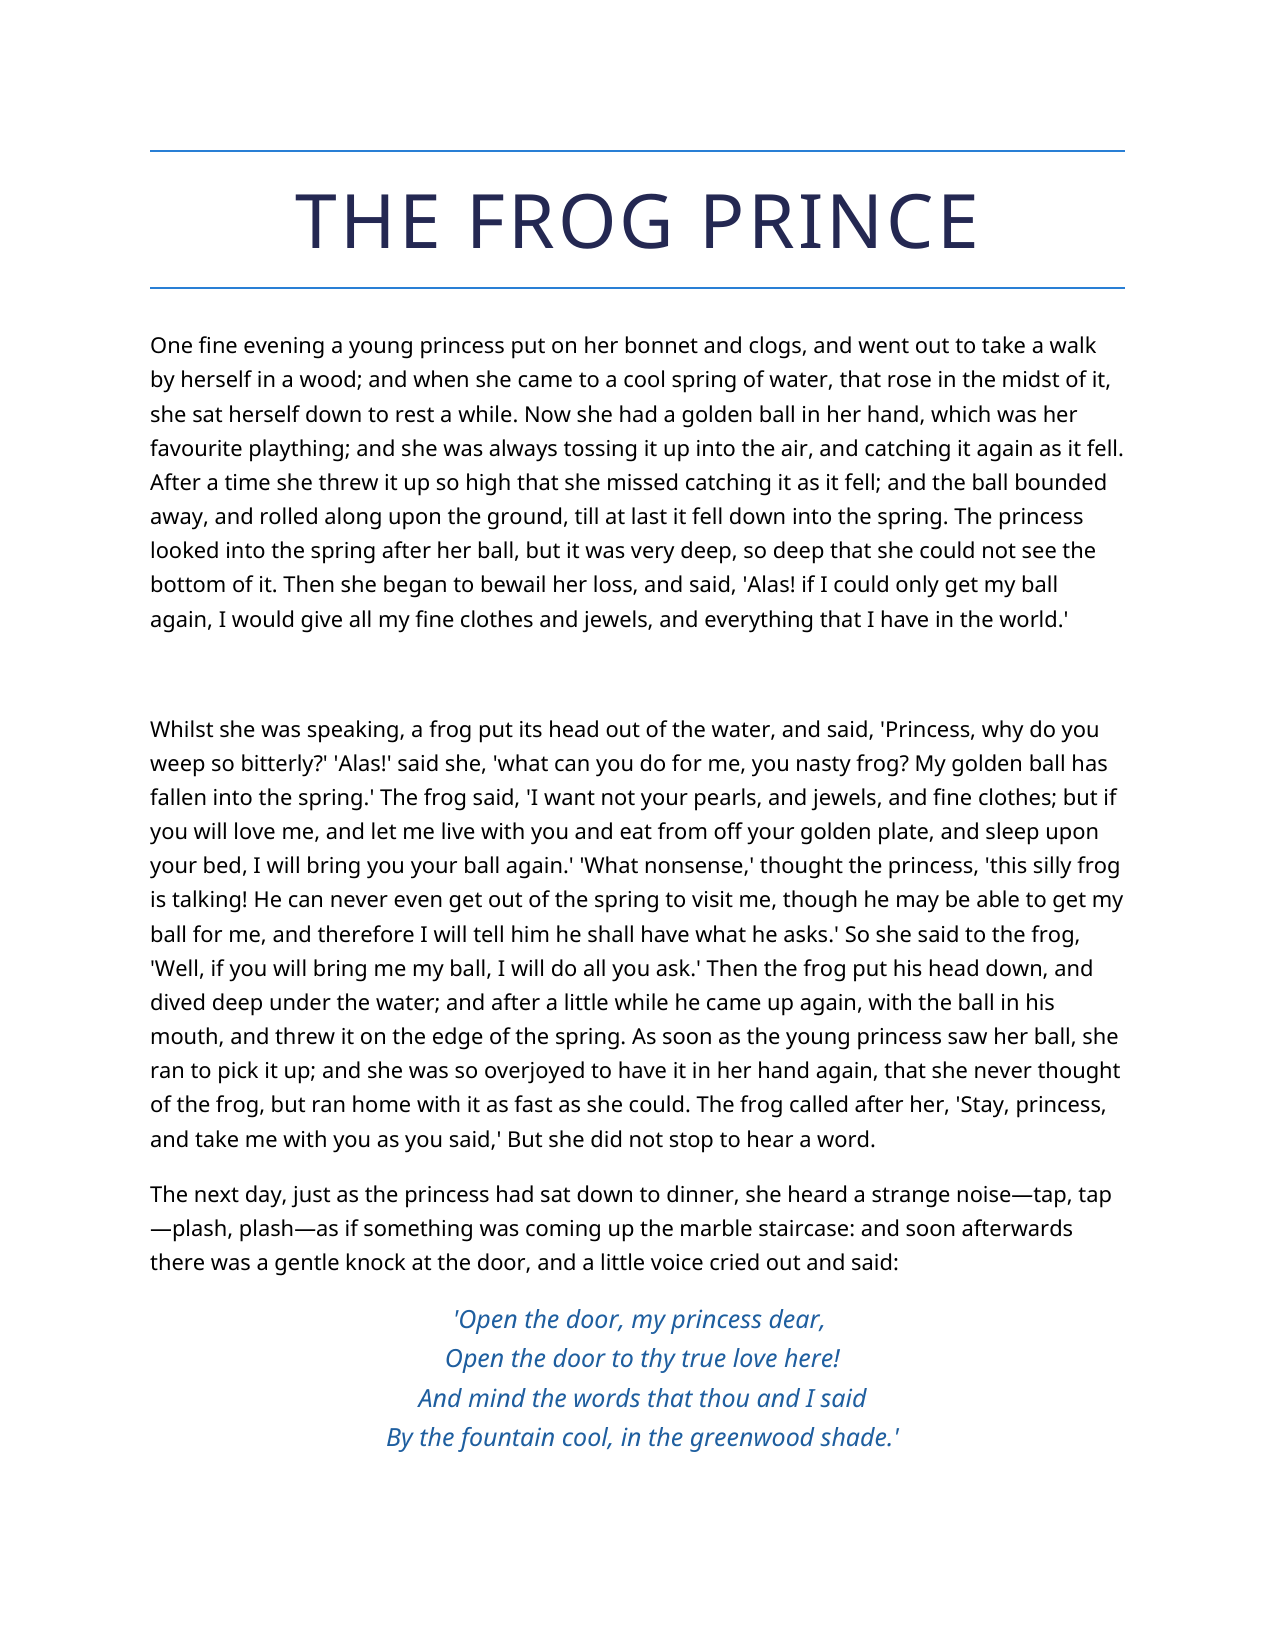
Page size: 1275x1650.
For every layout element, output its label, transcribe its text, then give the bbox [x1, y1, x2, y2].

text Open the door to thy true love here! [225, 1341, 1050, 1375]
text One fine evening a young princess put on her bonnet and clogs, and went out to take a walk by herself in a wood; and when she came to a cool spring of water, that rose in the midst of it, she sat herself down to rest a while. Now she had a golden ball in her hand, which was her favourite plaything; and she was always tossing it up into the air, and catching it again as it fell. After a time she threw it up so high that she missed catching it as it fell; and the ball bounded away, and rolled along upon the ground, till at last it fell down into the spring. The princess looked into the spring after her ball, but it was very deep, so deep that she could not see the bottom of it. Then she began to bewail her loss, and said, 'Alas! if I could only get my ball again, I would give all my fine clothes and jewels, and everything that I have in the world.' [150, 330, 1125, 633]
text The next day, just as the princess had sat down to dinner, she heard a strange noise—tap, tap—plash, plash—as if something was coming up the marble staircase: and soon afterwards there was a gentle knock at the door, and a little voice cried out and said: [150, 1179, 1125, 1277]
text 'Open the door, my princess dear, [225, 1302, 1050, 1336]
text Whilst she was speaking, a frog put its head out of the water, and said, 'Princess, why do you weep so bitterly?' 'Alas!' said she, 'what can you do for me, you nasty frog? My golden ball has fallen into the spring.' The frog said, 'I want not your pearls, and jewels, and fine clothes; but if you will love me, and let me live with you and eat from off your golden plate, and sleep upon your bed, I will bring you your ball again.' 'What nonsense,' thought the princess, 'this silly frog is talking! He can never even get out of the spring to visit me, though he may be able to get my ball for me, and therefore I will tell him he shall have what he asks.' So she said to the frog, 'Well, if you will bring me my ball, I will do all you ask.' Then the frog put his head down, and dived deep under the water; and after a little while he came up again, with the ball in his mouth, and threw it on the edge of the spring. As soon as the young princess saw her ball, she ran to pick it up; and she was so overjoyed to have it in her hand again, that she never thought of the frog, but ran home with it as fast as she could. The frog called after her, 'Stay, princess, and take me with you as you said,' But she did not stop to hear a word. [150, 714, 1125, 1153]
text By the fountain cool, in the greenwood shade.' [225, 1419, 1050, 1453]
text And mind the words that thou and I said [225, 1380, 1050, 1414]
title The Frog Prince [150, 152, 1125, 287]
